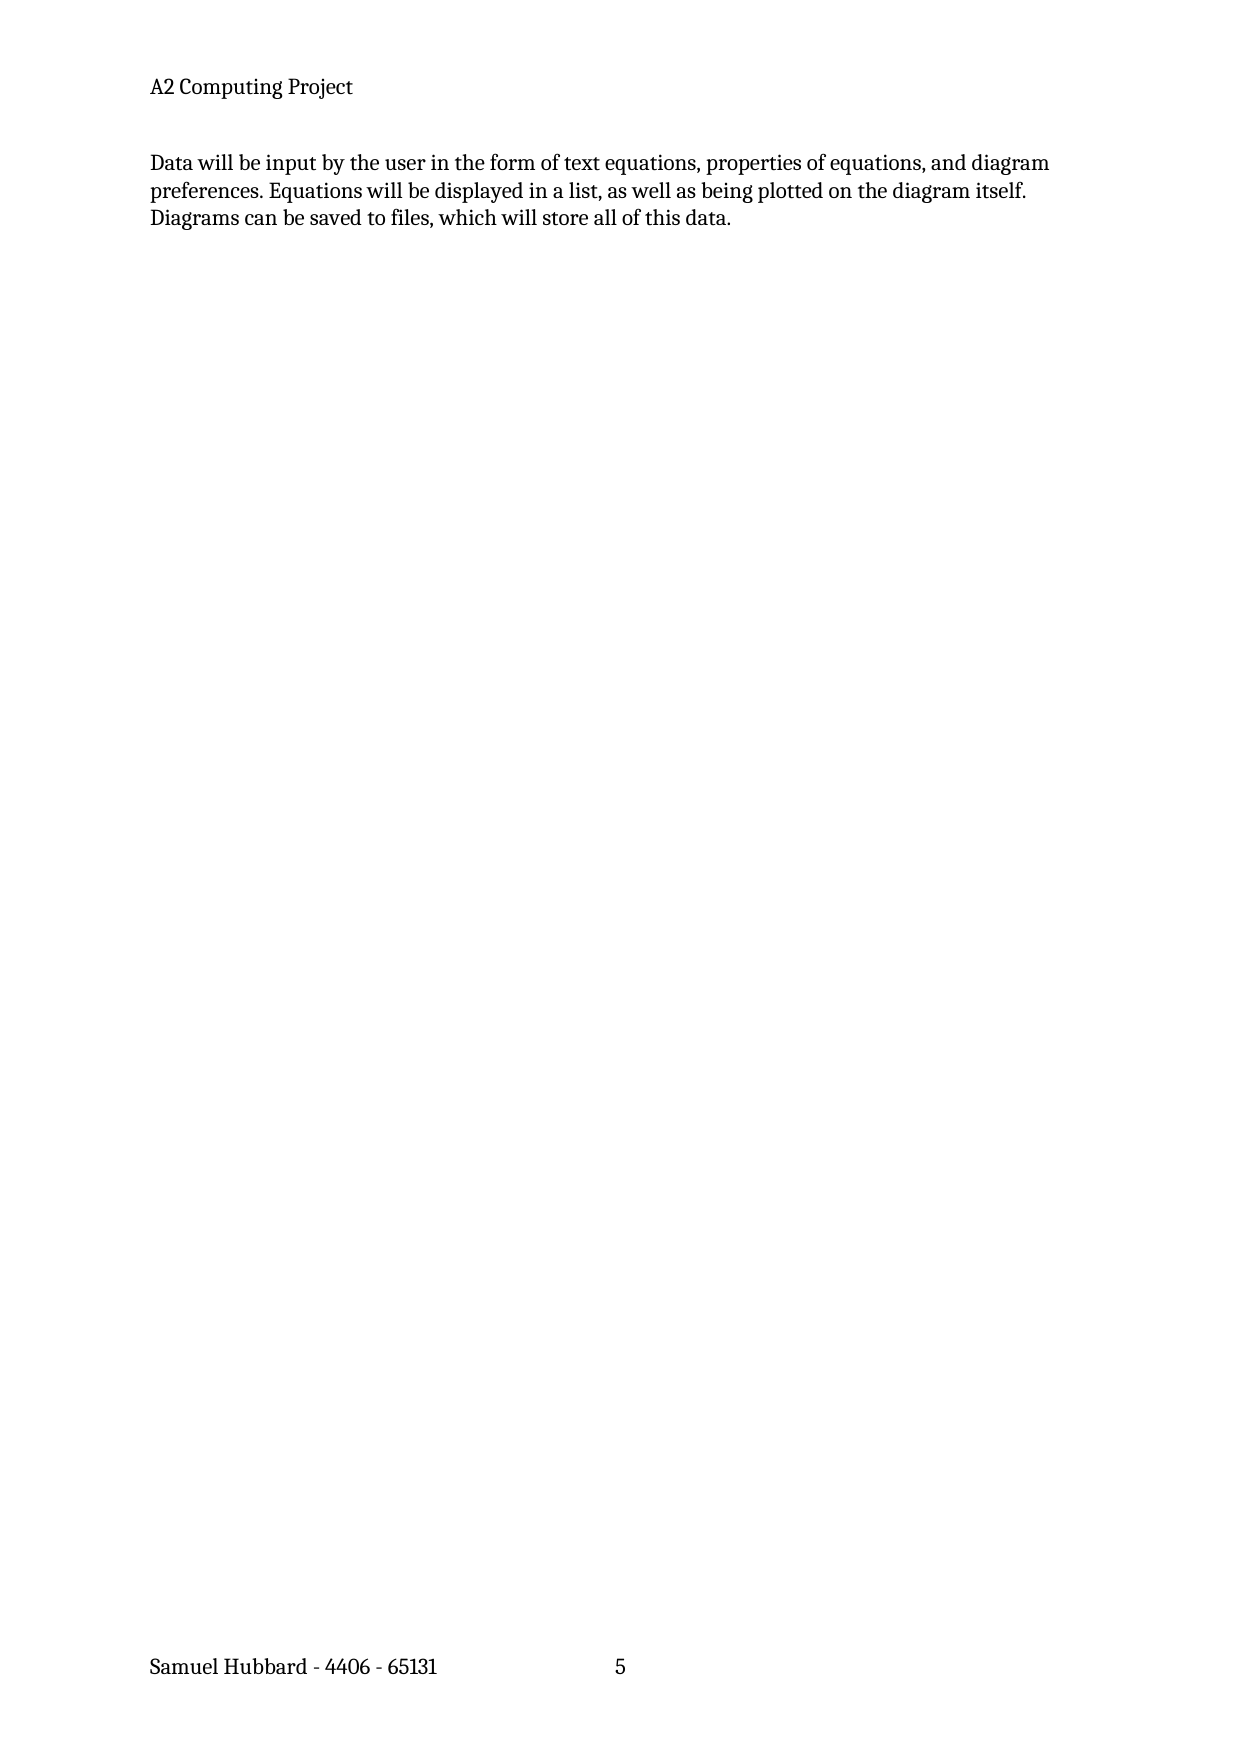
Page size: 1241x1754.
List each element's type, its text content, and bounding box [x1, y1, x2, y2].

text Data will be input by the user in the form of text equations, properties of equations, and diagram preferences. Equations will be displayed in a list, as well as being plotted on the diagram itself. Diagrams can be saved to files, which will store all of this data. [150, 150, 1090, 232]
